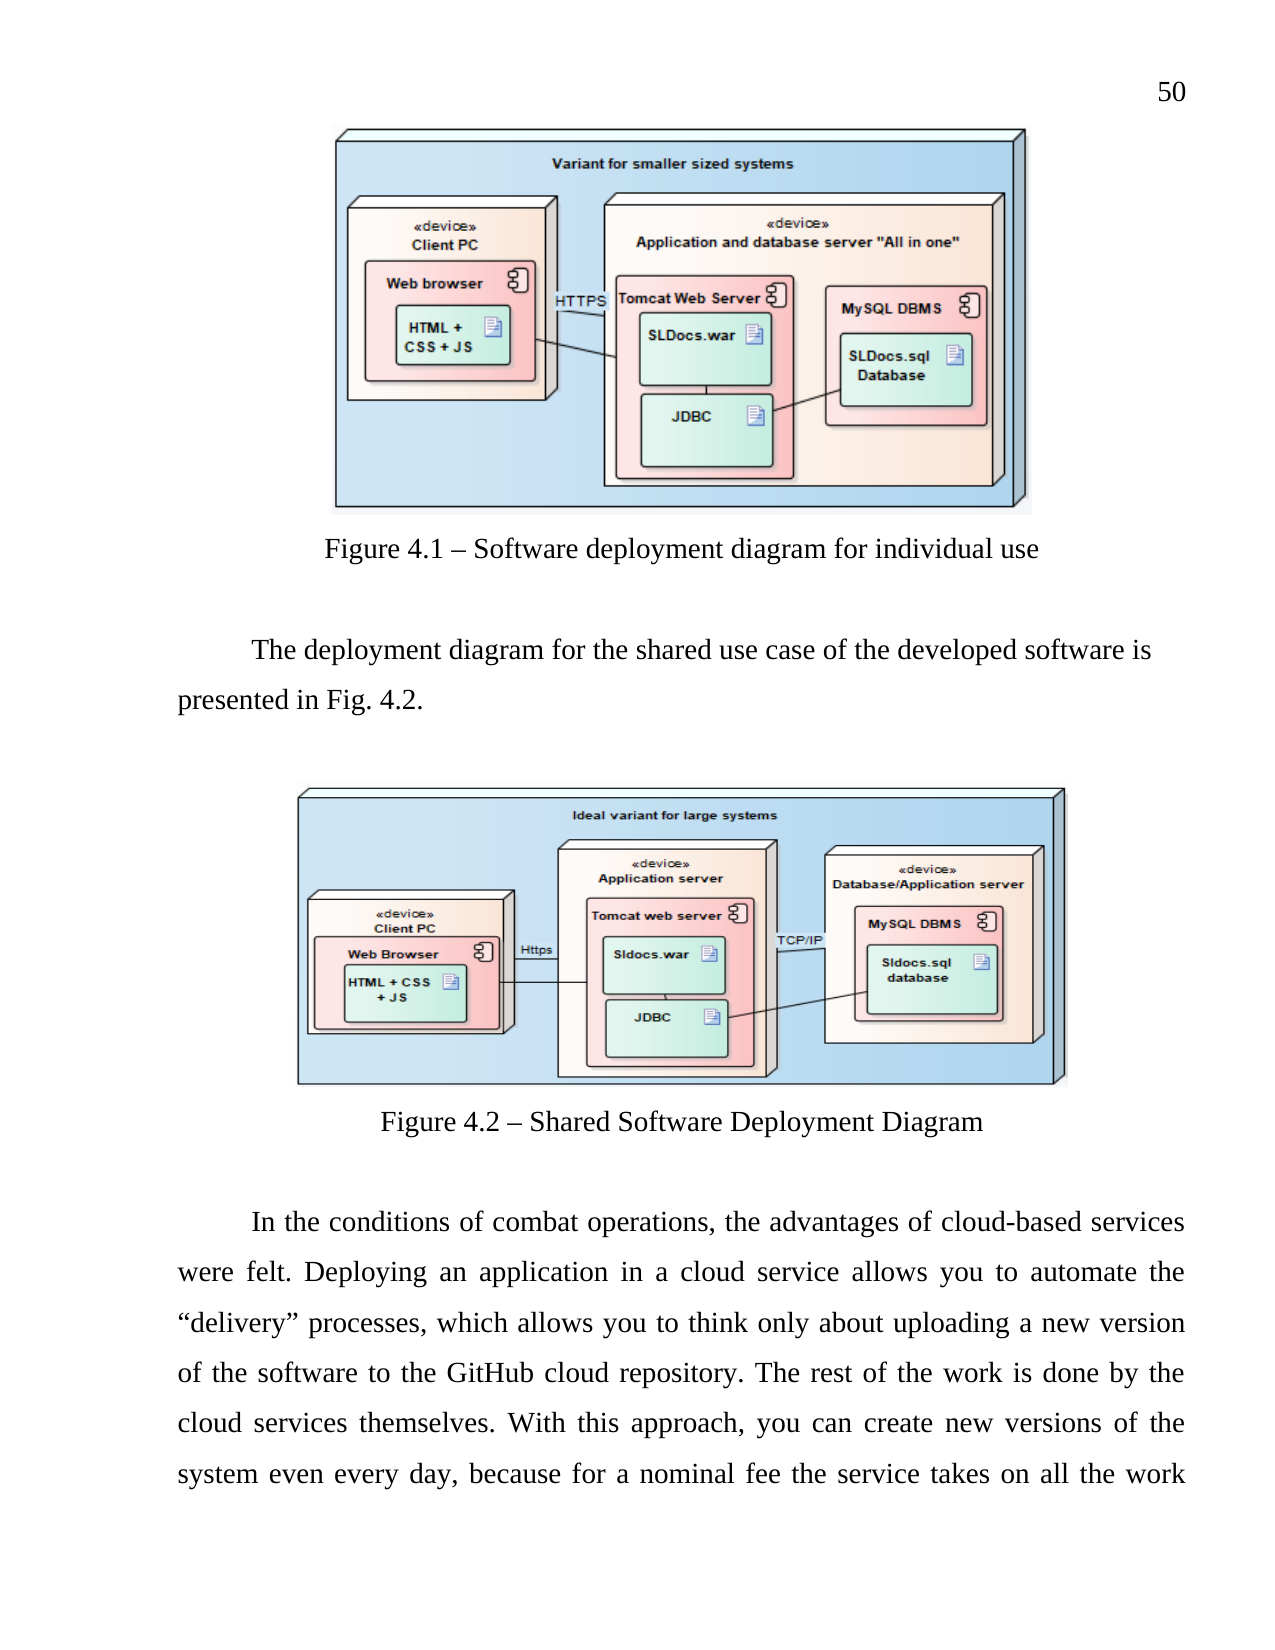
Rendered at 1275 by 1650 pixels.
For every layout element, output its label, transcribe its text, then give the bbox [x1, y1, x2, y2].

text The deployment diagram for the shared use case of the developed software is presented in Fig. 4.2. [177, 632, 1186, 716]
text Figure 4.1 – Software deployment diagram for individual use [177, 531, 1186, 565]
picture [331, 123, 1032, 515]
picture [295, 782, 1068, 1087]
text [177, 1204, 1186, 1489]
text Figure 4.2 – Shared Software Deployment Diagram [177, 1104, 1186, 1137]
